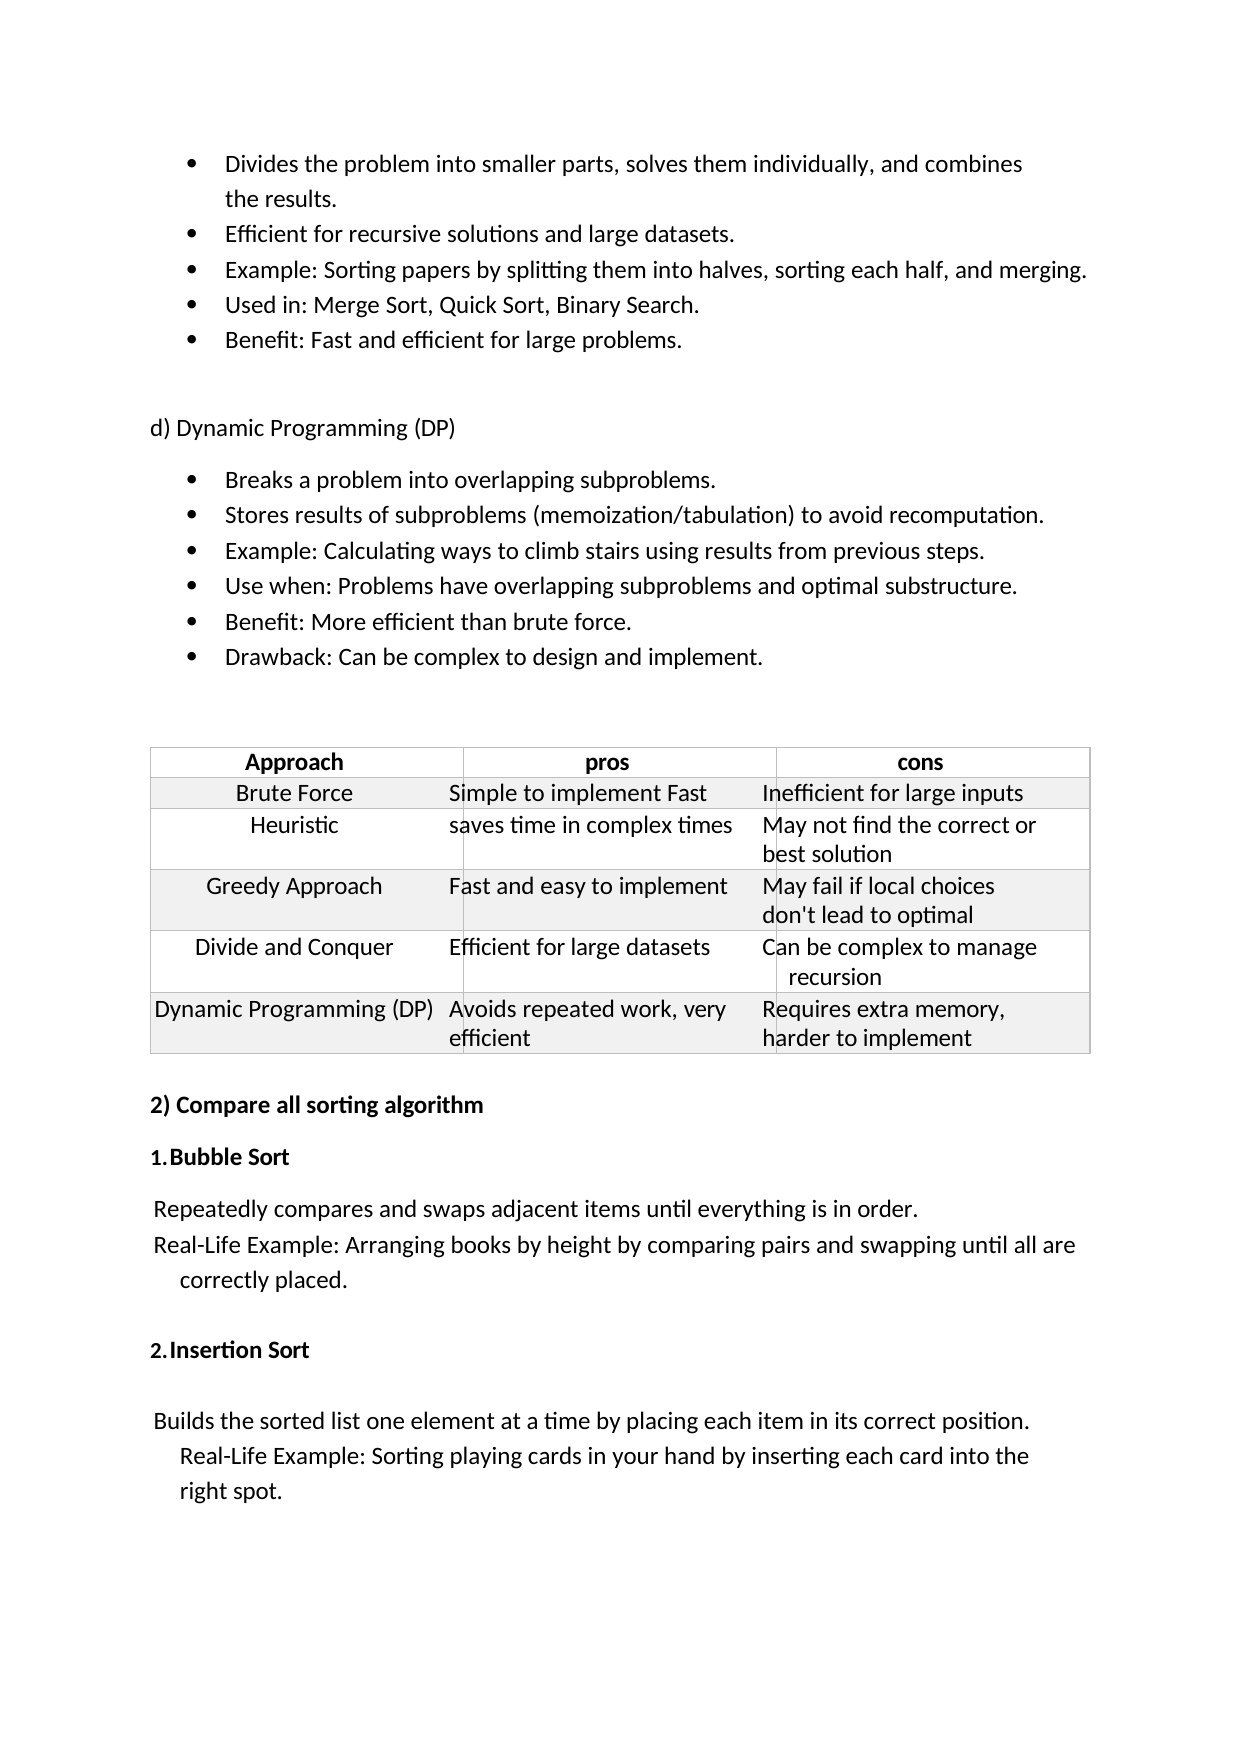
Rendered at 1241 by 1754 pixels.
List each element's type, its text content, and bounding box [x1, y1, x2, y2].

table_cell Requires extra memory, harder to implement [777, 993, 1089, 1053]
list Stores results of subproblems (memoization/tabulation) to avoid recomputation. [187, 499, 1093, 530]
list Example: Calculating ways to climb stairs using results from previous steps. [187, 535, 1093, 566]
list Used in: Merge Sort, Quick Sort, Binary Search. [187, 289, 1093, 320]
table_cell May fail if local choices don't lead to optimal [777, 870, 1089, 930]
table_cell Divide and Conquer [151, 931, 463, 992]
table_cell May not find the correct or best solution [777, 809, 1089, 869]
list Divides the problem into smaller parts, solves them individually, and combines the results. [187, 148, 1059, 214]
list Benefit: Fast and efficient for large problems. [187, 325, 1093, 355]
subtitle Compare all sorting algorithm [150, 1089, 1093, 1120]
table_cell Inefficient for large inputs [777, 778, 1089, 808]
table_cell Brute Force [151, 778, 463, 808]
list Dynamic Programming (DP) [150, 412, 1093, 442]
list Use when: Problems have overlapping subproblems and optimal substructure. [187, 570, 1093, 601]
text Real-Life Example: Arranging books by height by comparing pairs and swapping until all are correctly placed. [153, 1229, 1078, 1294]
table_cell Avoids repeated work, very efficient [464, 993, 776, 1053]
table_cell Dynamic Programming (DP) [151, 993, 463, 1053]
table_cell Can be complex to manage recursion [777, 931, 1089, 992]
table_cell saves time in complex times [464, 809, 776, 869]
subtitle Insertion Sort [150, 1334, 1093, 1364]
table_cell Greedy Approach [151, 870, 463, 930]
table_cell Fast and easy to implement [464, 870, 776, 930]
list Breaks a problem into overlapping subproblems. [187, 464, 1093, 495]
table_header pros [464, 748, 776, 777]
table_cell Efficient for large datasets [464, 931, 776, 992]
list Drawback: Can be complex to design and implement. [187, 641, 1093, 672]
list Efficient for recursive solutions and large datasets. [187, 219, 1093, 249]
text Repeatedly compares and swaps adjacent items until everything is in order. [153, 1193, 1093, 1224]
list Example: Sorting papers by splitting them into halves, sorting each half, and merging. [187, 254, 1093, 284]
table_cell Simple to implement Fast [464, 778, 776, 808]
list Benefit: More efficient than brute force. [187, 606, 1093, 636]
table_header Approach [151, 748, 463, 777]
text Builds the sorted list one element at a time by placing each item in its correct position. Real-Life Example: Sorting playing cards in your hand by inserting each card into the right spot. [153, 1405, 1078, 1505]
table_header cons [777, 748, 1089, 777]
list Bubble Sort [150, 1142, 1093, 1172]
table_cell Heuristic [151, 809, 463, 869]
